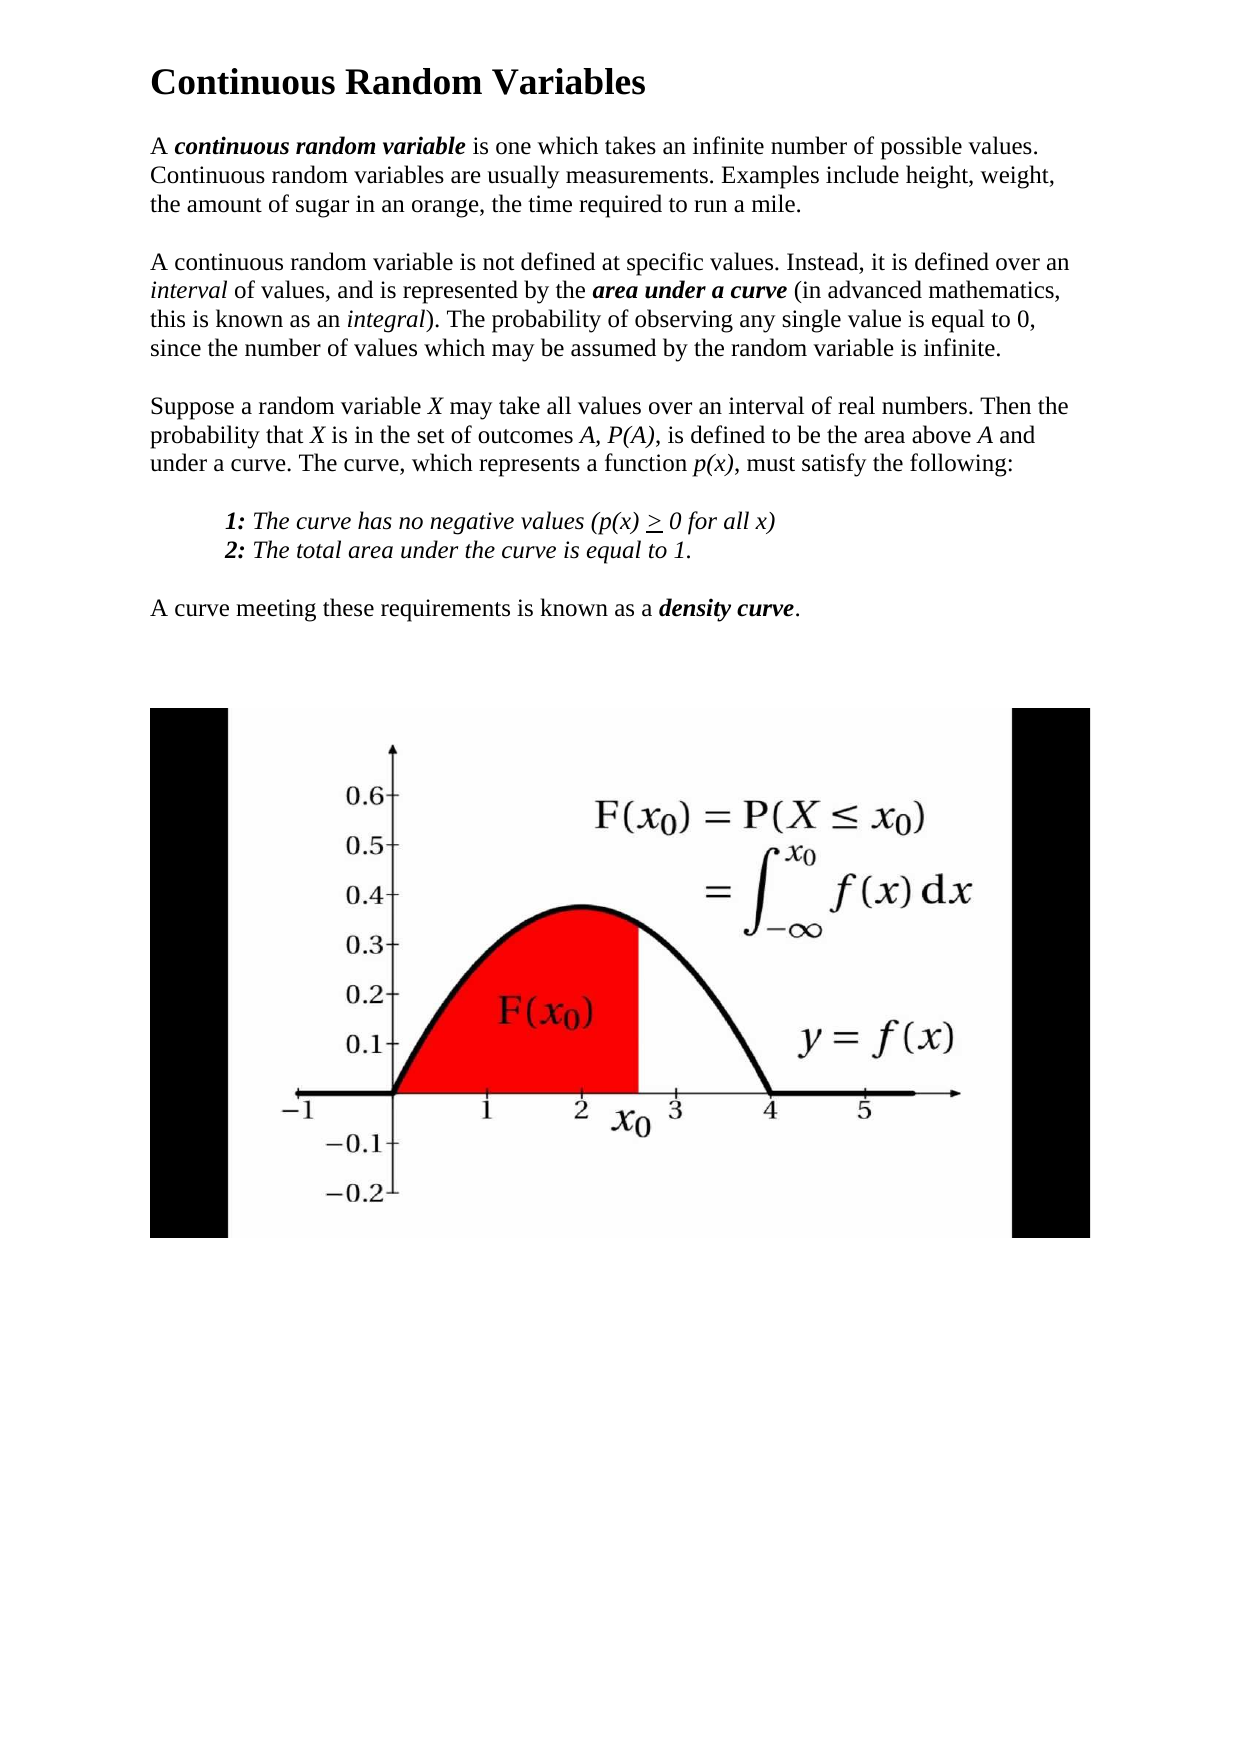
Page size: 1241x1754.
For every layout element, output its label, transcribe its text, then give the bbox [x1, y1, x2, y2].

text A continuous random variable is not defined at specific values. Instead, it is defined over an interval of values, and is represented by the area under a curve (in advanced mathematics, this is known as an integral). The probability of observing any single value is equal to 0, since the number of values which may be assumed by the random variable is infinite. [150, 247, 1090, 362]
text Suppose a random variable X may take all values over an interval of real numbers. Then the probability that X is in the set of outcomes A, P(A), is defined to be the area above A and under a curve. The curve, which represents a function p(x), must satisfy the following: [150, 391, 1090, 477]
picture [150, 708, 1091, 1238]
text 2: The total area under the curve is equal to 1. [225, 535, 1090, 564]
text A curve meeting these requirements is known as a density curve. [150, 593, 1090, 622]
text 1: The curve has no negative values (p(x) > 0 for all x) [225, 506, 1090, 535]
text Continuous Random Variables [150, 59, 1090, 102]
text A continuous random variable is one which takes an infinite number of possible values. Continuous random variables are usually measurements. Examples include height, weight, the amount of sugar in an orange, the time required to run a mile. [150, 131, 1090, 218]
